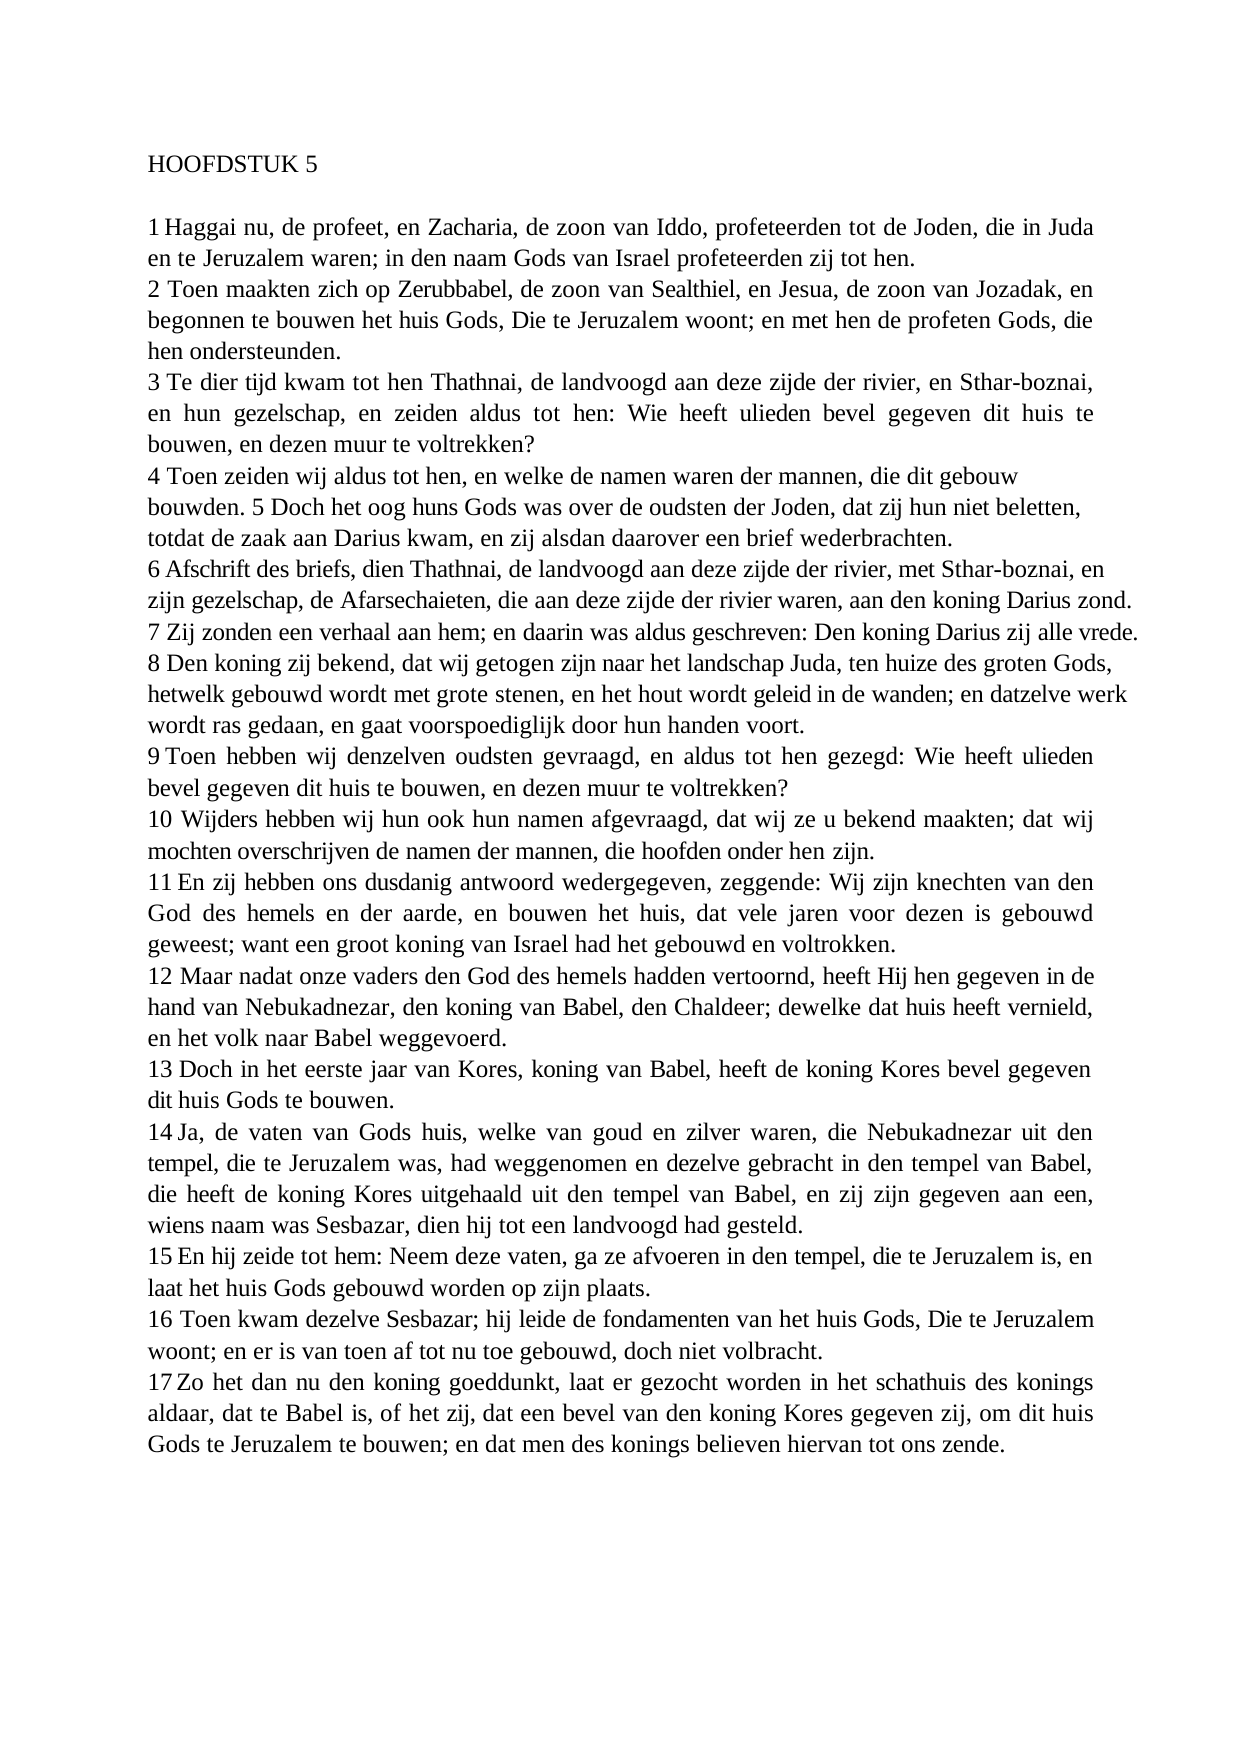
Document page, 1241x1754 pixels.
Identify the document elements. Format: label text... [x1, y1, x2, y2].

list Toen hebben wij denzelven oudsten gevraagd, en aldus tot hen gezegd: Wie heeft ulieden bevel gegeven dit huis te bouwen, en dezen muur te voltrekken? [147, 741, 1095, 802]
list Zij zonden een verhaal aan hem; en daarin was aldus geschreven: Den koning Darius zij alle vrede. 8 Den koning zij bekend, dat wij getogen zijn naar het landschap Juda, ten huize des groten Gods, hetwelk gebouwd wordt met grote stenen, en het hout wordt geleid in de wanden; en datzelve werk wordt ras gedaan, en gaat voorspoediglijk door hun handen voort. [147, 617, 1141, 739]
list Wijders hebben wij hun ook hun namen afgevraagd, dat wij ze u bekend maakten; dat wij mochten overschrijven de namen der mannen, die hoofden onder hen zijn. [147, 804, 1094, 865]
list Te dier tijd kwam tot hen Thathnai, de landvoogd aan deze zijde der rivier, en Sthar-boznai, en hun gezelschap, en zeiden aldus tot hen: Wie heeft ulieden bevel gegeven dit huis te bouwen, en dezen muur te voltrekken? [147, 367, 1094, 458]
list Haggai nu, de profeet, en Zacharia, de zoon van Iddo, profeteerden tot de Joden, die in Juda en te Jeruzalem waren; in den naam Gods van Israel profeteerden zij tot hen. [147, 212, 1094, 272]
list Toen zeiden wij aldus tot hen, en welke de namen waren der mannen, die dit gebouw bouwden. 5 Doch het oog huns Gods was over de oudsten der Joden, dat zij hun niet beletten, totdat de zaak aan Darius kwam, en zij alsdan daarover een brief wederbrachten. [147, 461, 1114, 552]
list Ja, de vaten van Gods huis, welke van goud en zilver waren, die Nebukadnezar uit den tempel, die te Jeruzalem was, had weggenomen en dezelve gebracht in den tempel van Babel, die heeft de koning Kores uitgehaald uit den tempel van Babel, en zij zijn gegeven aan een, wiens naam was Sesbazar, dien hij tot een landvoogd had gesteld. [147, 1117, 1094, 1239]
list Zo het dan nu den koning goeddunkt, laat er gezocht worden in het schathuis des konings aldaar, dat te Babel is, of het zij, dat een bevel van den koning Kores gegeven zij, om dit huis Gods te Jeruzalem te bouwen; en dat men des konings believen hiervan tot ons zende. [147, 1367, 1094, 1458]
list Doch in het eerste jaar van Kores, koning van Babel, heeft de koning Kores bevel gegeven dit huis Gods te bouwen. [147, 1054, 1092, 1114]
list En zij hebben ons dusdanig antwoord wedergegeven, zeggende: Wij zijn knechten van den God des hemels en der aarde, en bouwen het huis, dat vele jaren voor dezen is gebouwd geweest; want een groot koning van Israel had het gebouwd en voltrokken. [147, 867, 1094, 958]
list En hij zeide tot hem: Neem deze vaten, ga ze afvoeren in den tempel, die te Jeruzalem is, en laat het huis Gods gebouwd worden op zijn plaats. [147, 1241, 1093, 1302]
list Maar nadat onze vaders den God des hemels hadden vertoornd, heeft Hij hen gegeven in de hand van Nebukadnezar, den koning van Babel, den Chaldeer; dewelke dat huis heeft vernield, en het volk naar Babel weggevoerd. [147, 961, 1094, 1052]
text HOOFDSTUK 5 [147, 149, 1153, 178]
list Toen kwam dezelve Sesbazar; hij leide de fondamenten van het huis Gods, Die te Jeruzalem woont; en er is van toen af tot nu toe gebouwd, doch niet volbracht. [147, 1304, 1095, 1365]
list Toen maakten zich op Zerubbabel, de zoon van Sealthiel, en Jesua, de zoon van Jozadak, en begonnen te bouwen het huis Gods, Die te Jeruzalem woont; en met hen de profeten Gods, die hen ondersteunden. [147, 274, 1094, 365]
list Afschrift des briefs, dien Thathnai, de landvoogd aan deze zijde der rivier, met Sthar-boznai, en zijn gezelschap, de Afarsechaieten, die aan deze zijde der rivier waren, aan den koning Darius zond. [147, 554, 1136, 614]
